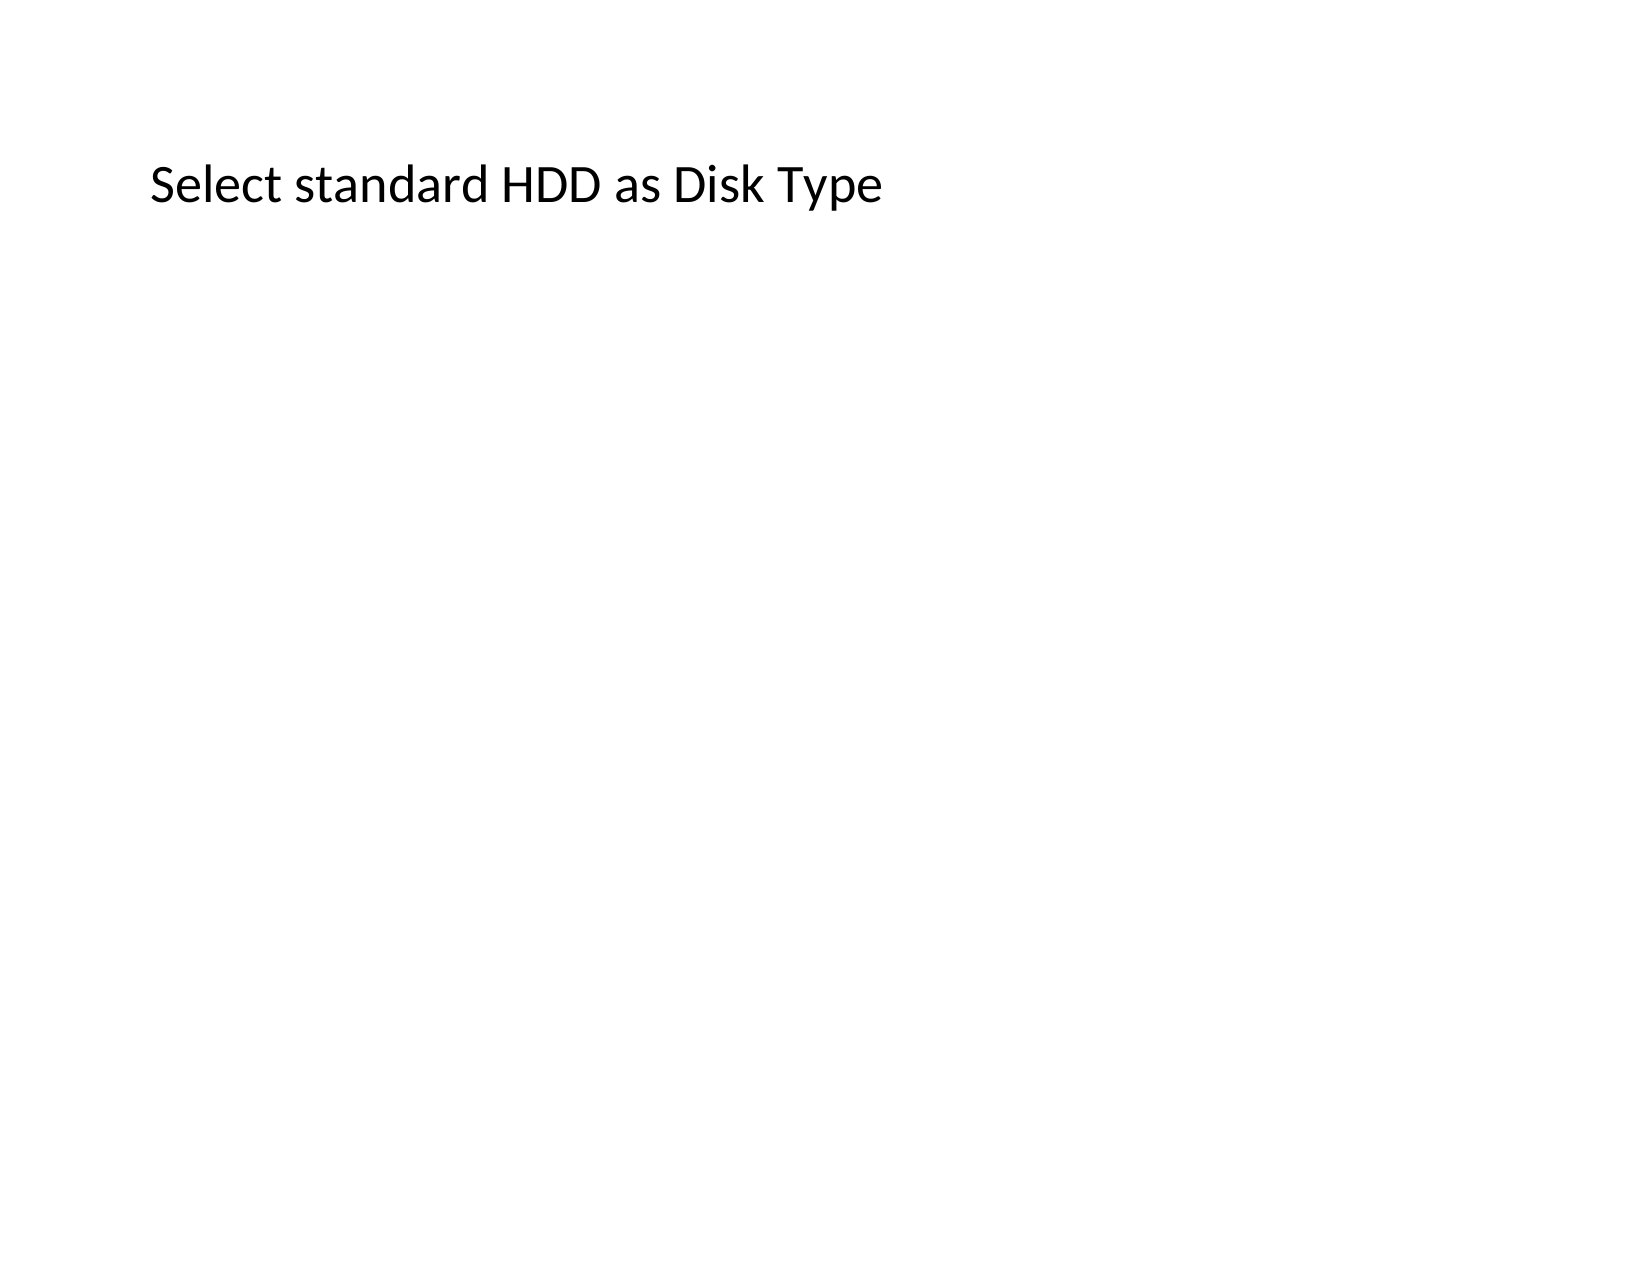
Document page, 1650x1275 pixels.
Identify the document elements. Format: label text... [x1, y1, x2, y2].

text Select standard HDD as Disk Type [150, 150, 1500, 216]
